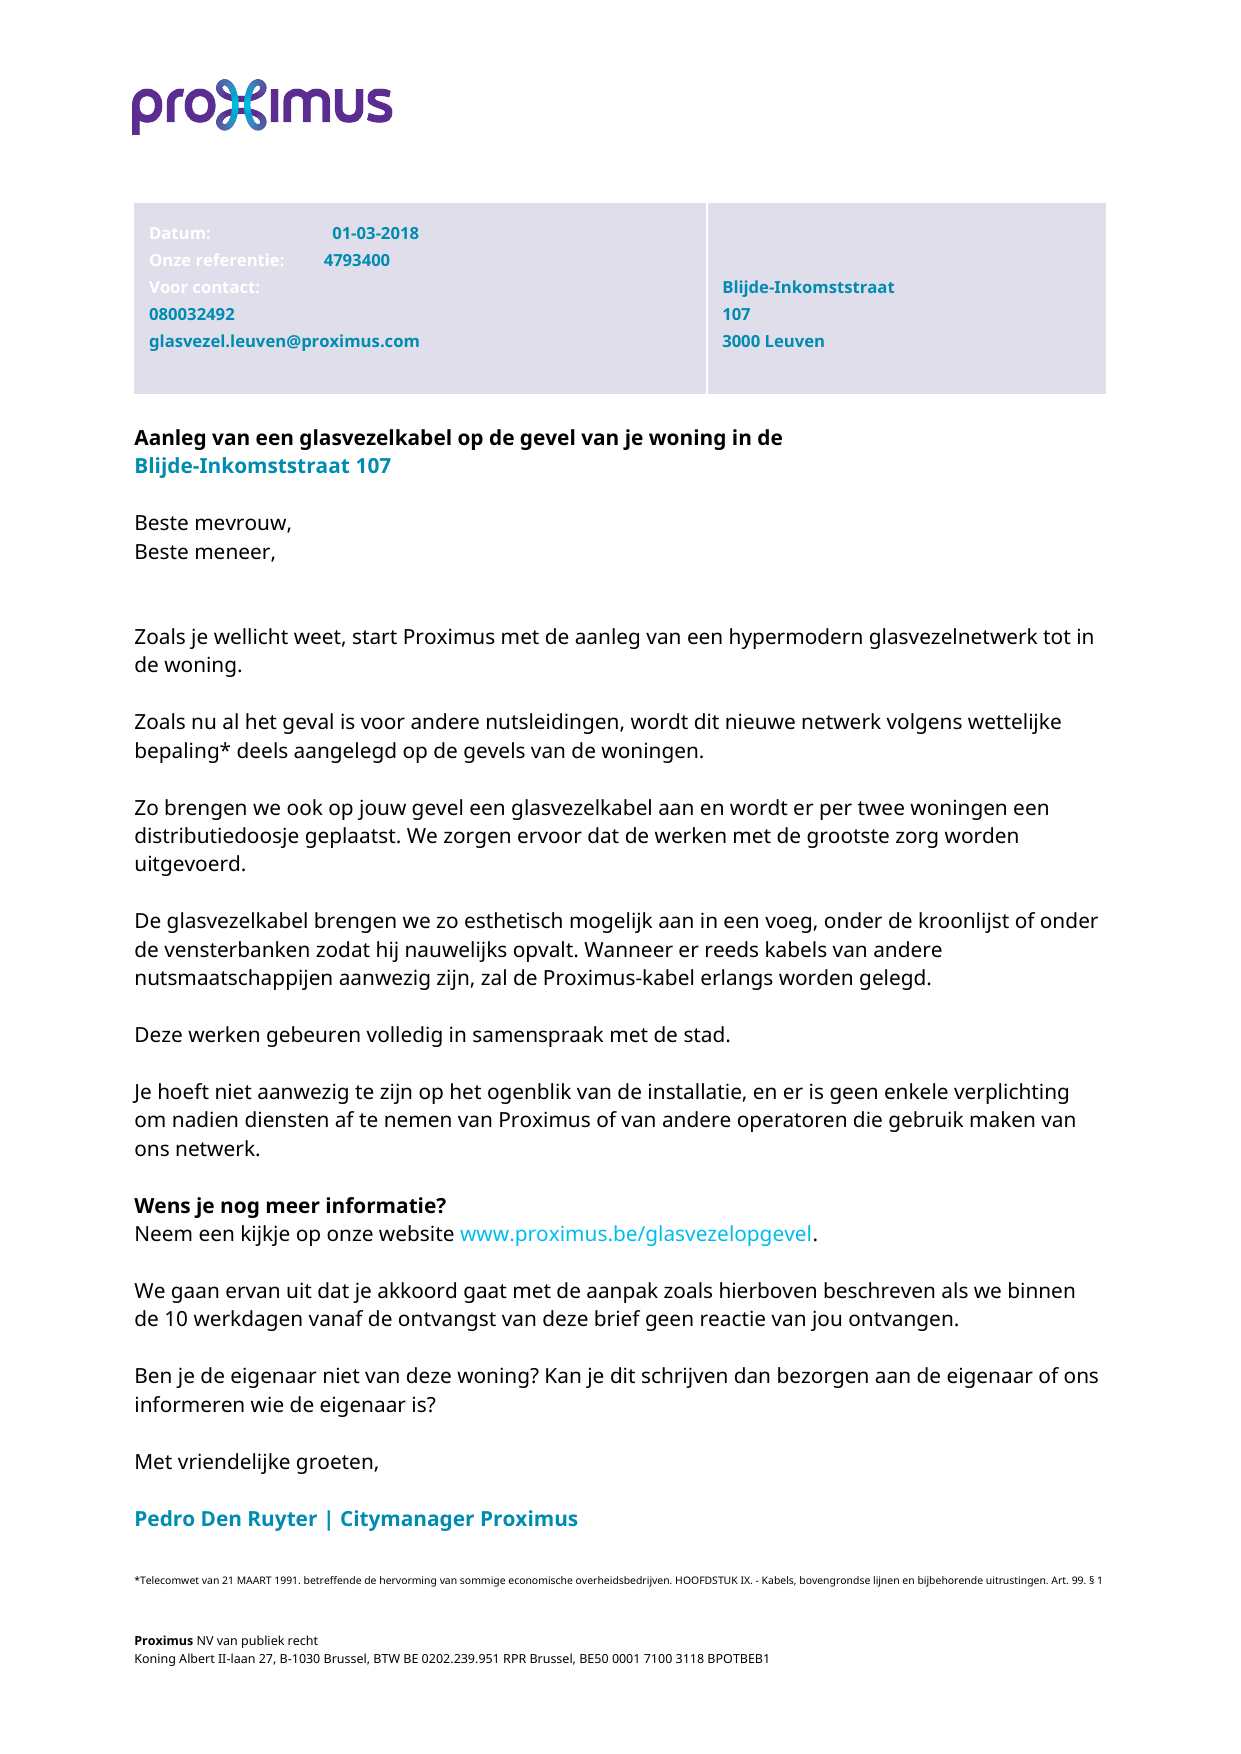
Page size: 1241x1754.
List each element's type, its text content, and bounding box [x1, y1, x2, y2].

text Zoals je wellicht weet, start Proximus met de aanleg van een hypermodern glasvezelnetwerk tot in de woning. [134, 622, 1106, 679]
text Blijde-Inkomststraat 107 [134, 451, 1106, 480]
text Neem een kijkje op onze website www.proximus.be/glasvezelopgevel. [134, 1219, 1106, 1248]
text Zo brengen we ook op jouw gevel een glasvezelkabel aan en wordt er per twee woningen een distributiedoosje geplaatst. We zorgen ervoor dat de werken met de grootste zorg worden uitgevoerd. [134, 793, 1106, 878]
text Wens je nog meer informatie? [134, 1191, 1106, 1219]
table_header Datum: 01-03-2018 Onze referentie: 4793400 Voor contact: 080032492 glasvezel.leuven@proximus.com [134, 203, 706, 394]
text Pedro Den Ruyter | Citymanager Proximus [134, 1504, 1106, 1532]
text Ben je de eigenaar niet van deze woning? Kan je dit schrijven dan bezorgen aan de eigenaar of ons informeren wie de eigenaar is? [134, 1361, 1106, 1418]
text De glasvezelkabel brengen we zo esthetisch mogelijk aan in een voeg, onder de kroonlijst of onder de vensterbanken zodat hij nauwelijks opvalt. Wanneer er reeds kabels van andere nutsmaatschappijen aanwezig zijn, zal de Proximus-kabel erlangs worden gelegd. [134, 906, 1106, 992]
text We gaan ervan uit dat je akkoord gaat met de aanpak zoals hierboven beschreven als we binnen de 10 werkdagen vanaf de ontvangst van deze brief geen reactie van jou ontvangen. [134, 1276, 1106, 1333]
text Met vriendelijke groeten, [134, 1447, 1106, 1475]
text Je hoeft niet aanwezig te zijn op het ogenblik van de installatie, en er is geen enkele verplichting om nadien diensten af te nemen van Proximus of van andere operatoren die gebruik maken van ons netwerk. [134, 1077, 1106, 1162]
text Zoals nu al het geval is voor andere nutsleidingen, wordt dit nieuwe netwerk volgens wettelijke bepaling* deels aangelegd op de gevels van de woningen. [134, 707, 1106, 764]
picture [0, 0, 1241, 149]
text Beste mevrouw, [134, 508, 1106, 537]
text Beste meneer, [134, 537, 1106, 565]
text *Telecomwet van 21 MAART 1991. betreffende de hervorming van sommige economische overheidsbedrijven. HOOFDSTUK IX. - Kabels, bovengrondse lijnen en bijbehorende uitrustingen. Art. 99. § 1 [134, 1561, 1106, 1588]
table_header Blijde-Inkomststraat 107 3000 Leuven [708, 203, 1106, 394]
text Deze werken gebeuren volledig in samenspraak met de stad. [134, 1020, 1106, 1049]
text Aanleg van een glasvezelkabel op de gevel van je woning in de [134, 423, 1106, 451]
